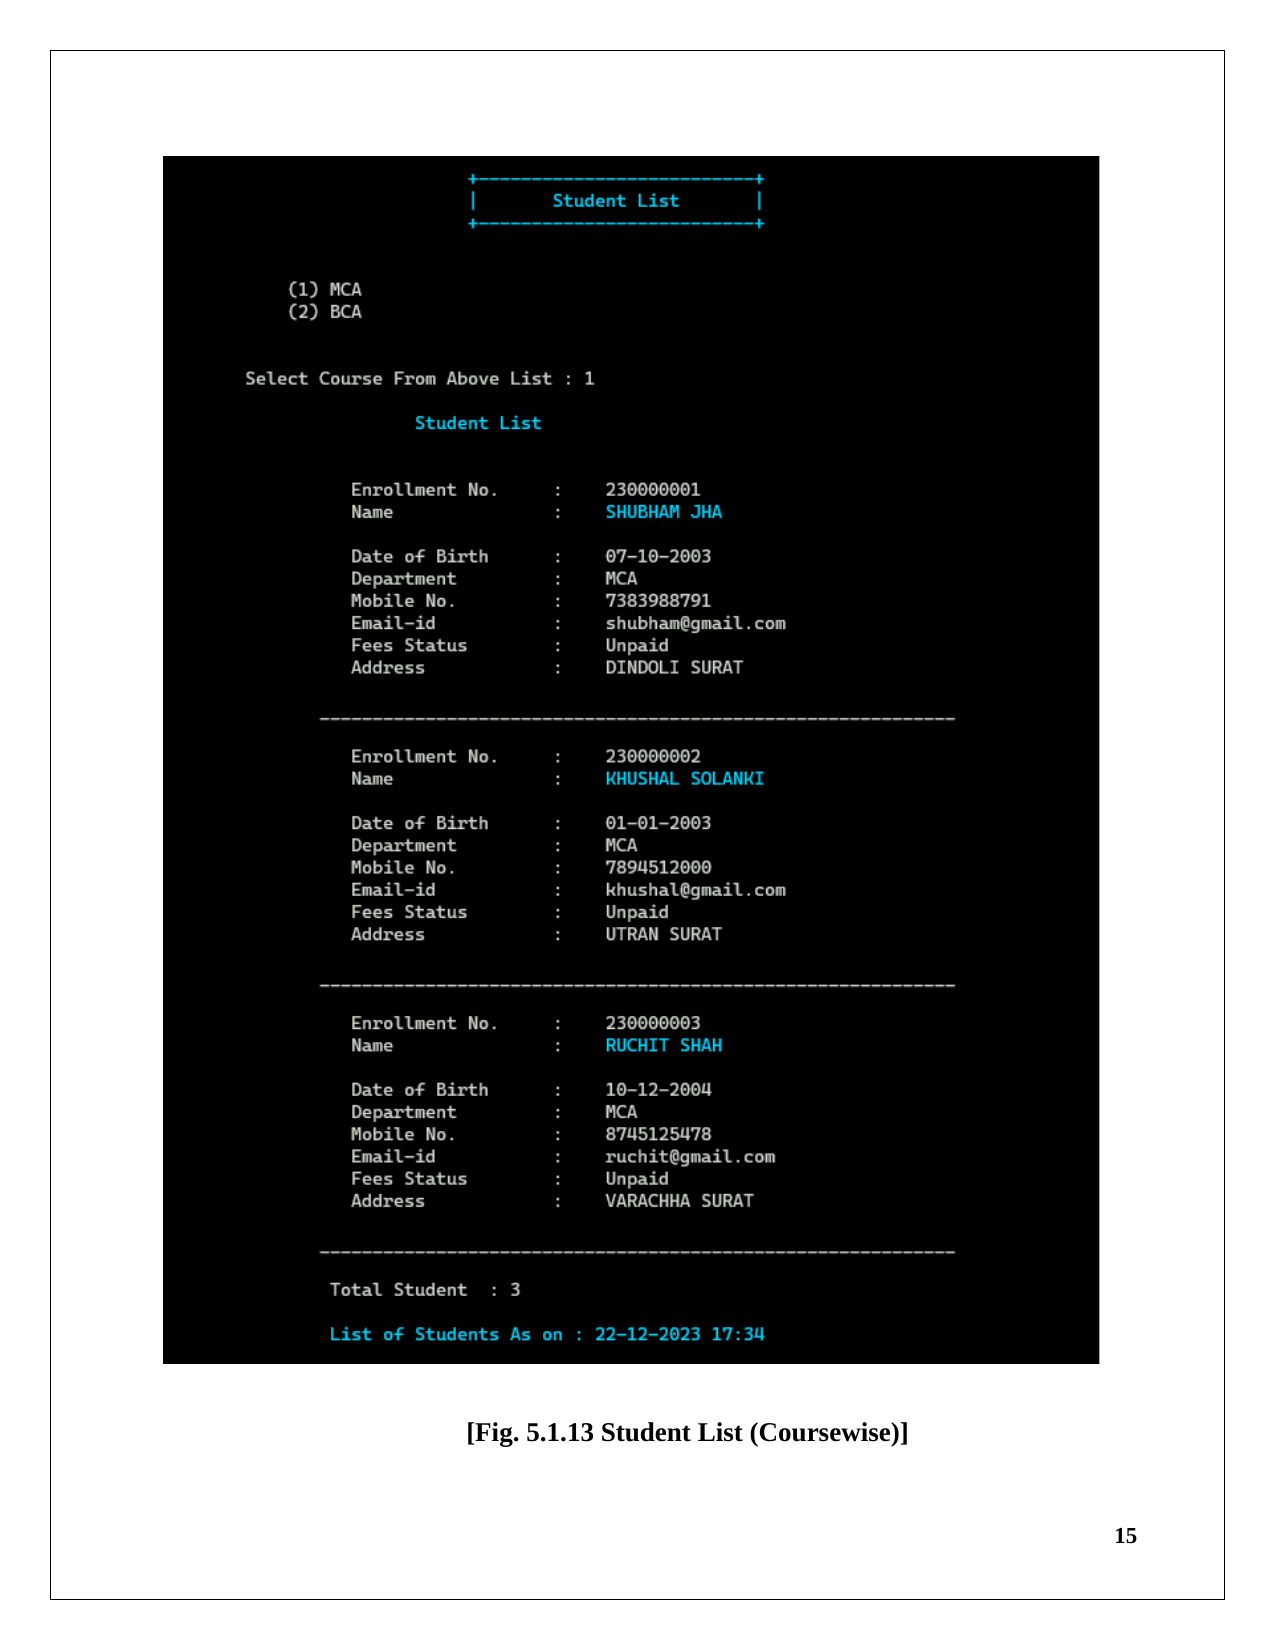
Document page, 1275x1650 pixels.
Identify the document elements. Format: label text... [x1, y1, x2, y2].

text [Fig. 5.1.13 Student List (Coursewise)] [163, 1416, 1137, 1447]
picture [163, 156, 1100, 1364]
